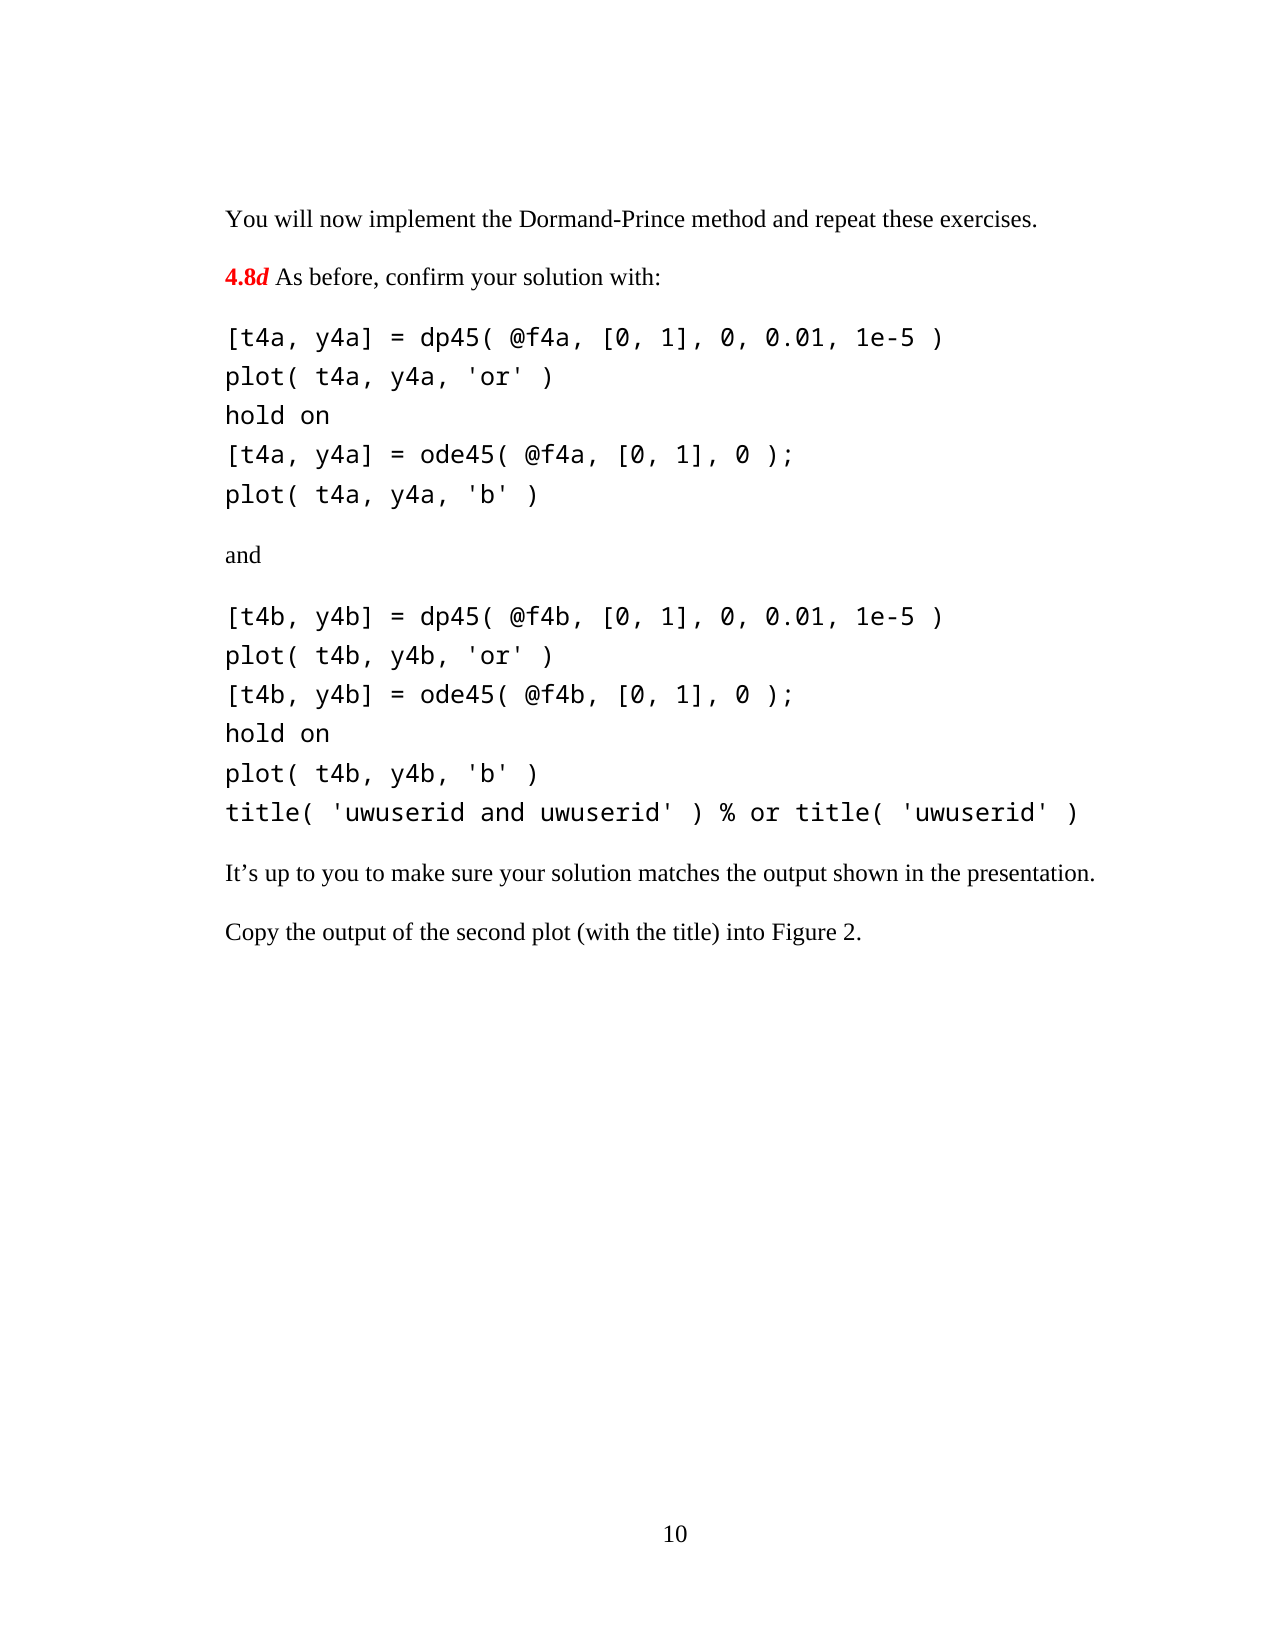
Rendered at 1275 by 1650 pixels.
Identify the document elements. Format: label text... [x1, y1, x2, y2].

text plot( t4b, y4b, 'or' ) [225, 638, 1125, 672]
text plot( t4a, y4a, 'b' ) [225, 476, 1125, 510]
text Copy the output of the second plot (with the title) into Figure 2. [225, 917, 1125, 945]
text It’s up to you to make sure your solution matches the output shown in the presentation. [225, 858, 1125, 887]
text and [225, 541, 1125, 569]
text [t4a, y4a] = dp45( @f4a, [0, 1], 0, 0.01, 1e-5 ) plot( t4a, y4a, 'or' ) hold on [t4a, y4a] = ode45( @f4a, [0, 1], 0 ); [225, 320, 1125, 471]
text plot( t4b, y4b, 'b' ) [225, 755, 1125, 789]
text 4.8d As before, confirm your solution with: [225, 262, 1125, 291]
text [t4b, y4b] = ode45( @f4b, [0, 1], 0 ); hold on [225, 677, 1125, 750]
text You will now implement the Dormand-Prince method and repeat these exercises. [225, 204, 1125, 233]
text title( 'uwuserid and uwuserid' ) % or title( 'uwuserid' ) [225, 794, 1125, 828]
text [t4b, y4b] = dp45( @f4b, [0, 1], 0, 0.01, 1e-5 ) [225, 598, 1125, 633]
